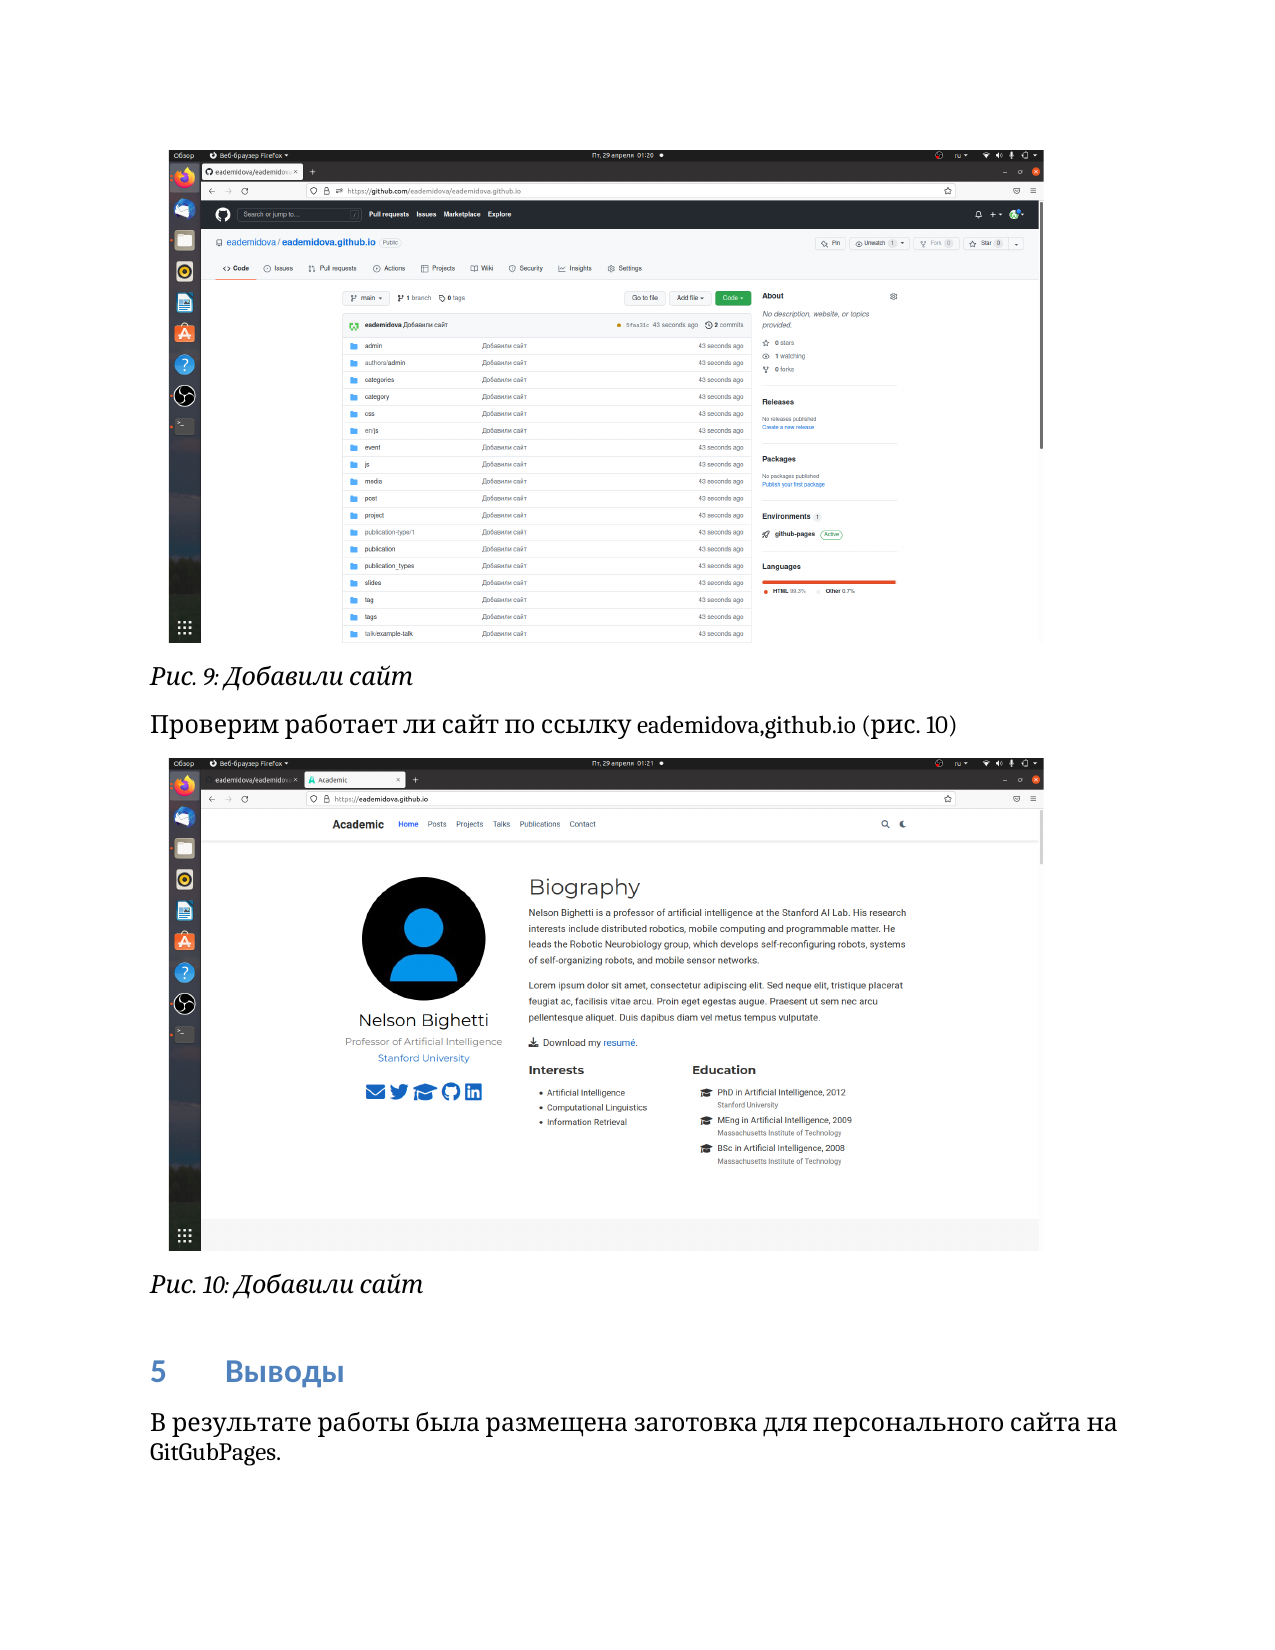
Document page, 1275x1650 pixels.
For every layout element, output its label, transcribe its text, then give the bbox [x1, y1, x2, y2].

text Проверим работает ли сайт по ссылку eademidova,github.io (рис. 10) [150, 711, 1125, 739]
subtitle 5 Выводы [150, 1350, 1125, 1391]
text Рис. 9: Добавили сайт [150, 663, 1125, 692]
picture [168, 758, 1044, 1251]
picture [168, 150, 1044, 643]
text В результате работы была размещена заготовка для персонального сайта на GitGubPages. [150, 1409, 1125, 1467]
text Рис. 10: Добавили сайт [150, 1271, 1125, 1300]
